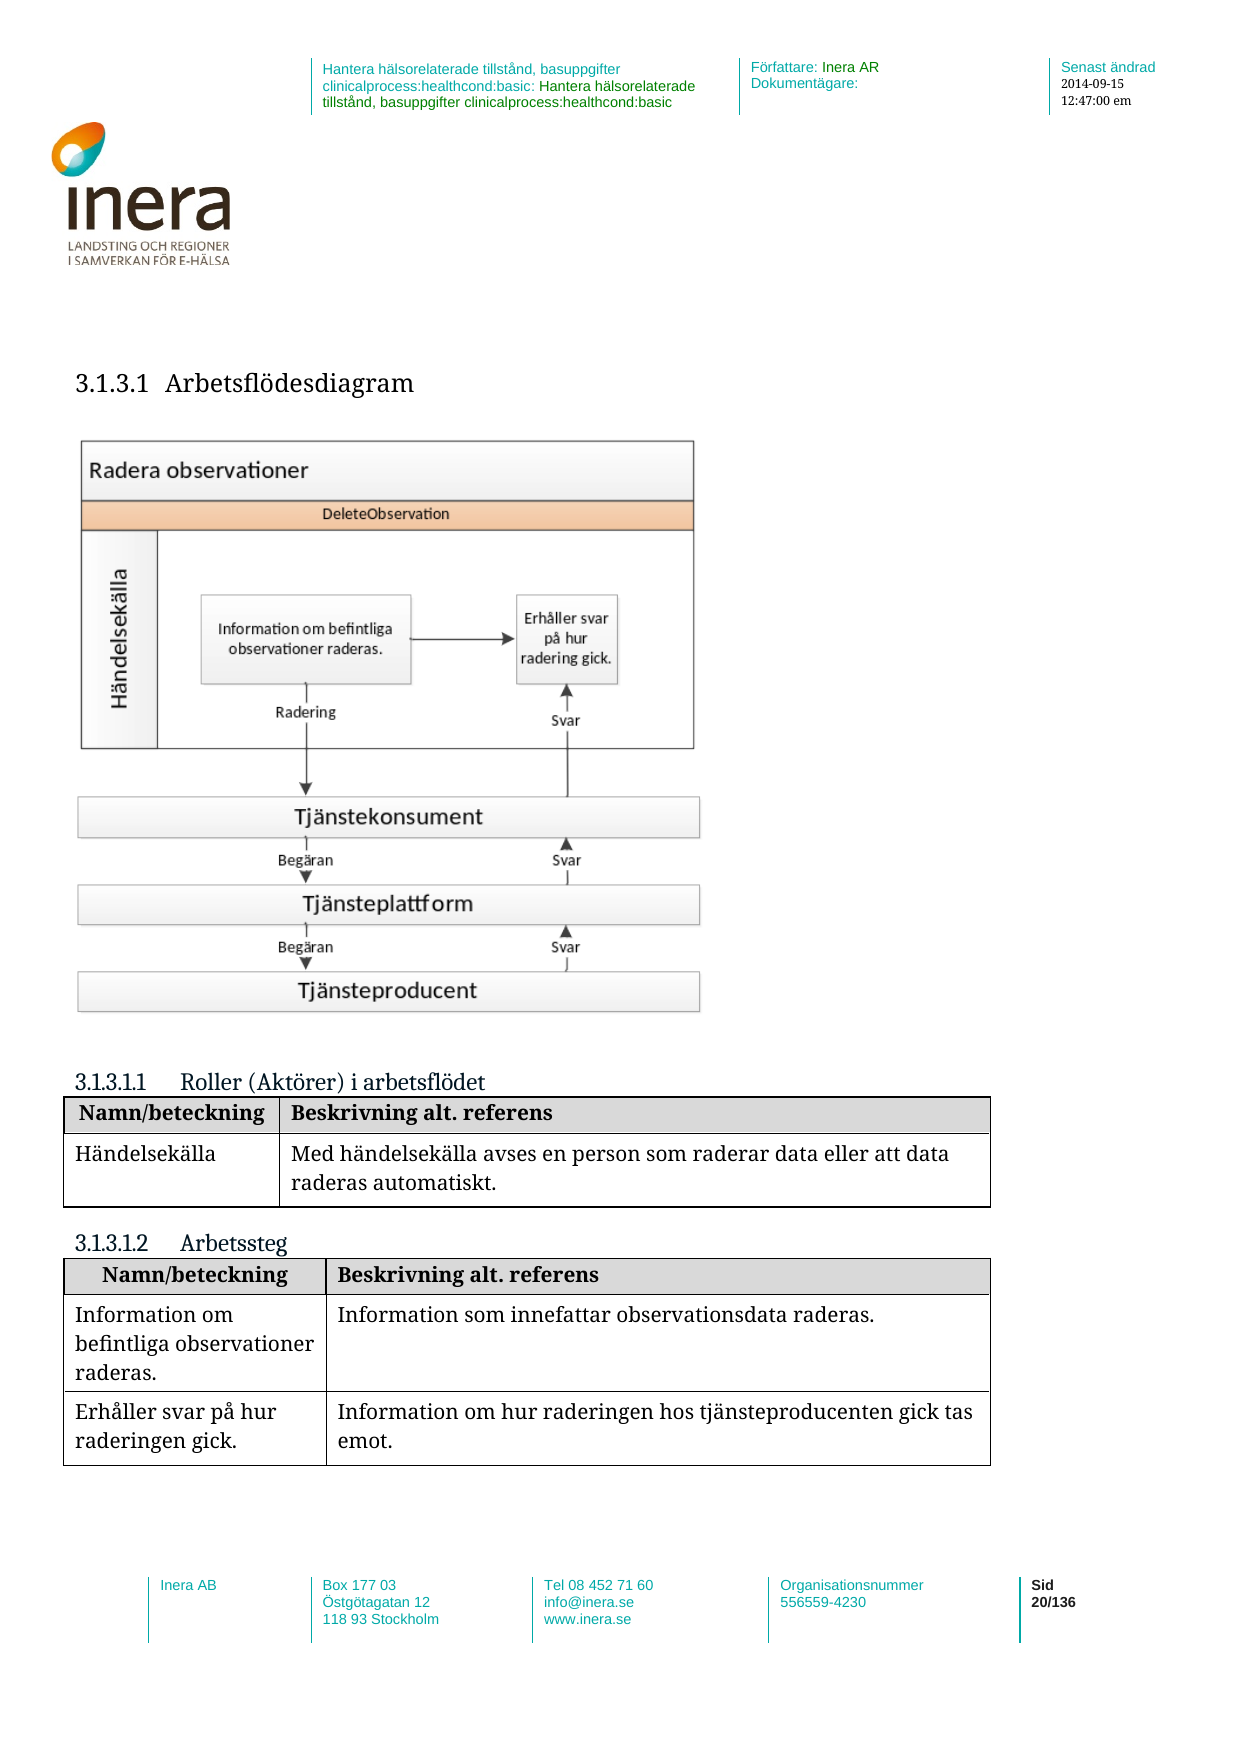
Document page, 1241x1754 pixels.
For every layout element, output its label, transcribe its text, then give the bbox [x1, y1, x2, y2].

table_header Namn/beteckning [65, 1259, 325, 1294]
subtitle Roller (Aktörer) i arbetsflödet [75, 1067, 1165, 1096]
table_cell Information som innefattar observationsdata raderas. [327, 1294, 990, 1391]
table_header Beskrivning alt. referens [280, 1098, 990, 1132]
table_header Beskrivning alt. referens [327, 1259, 990, 1294]
table_cell Information om befintliga observationer raderas. [64, 1295, 326, 1391]
subtitle Arbetsflödesdiagram [75, 366, 1165, 400]
table_cell Med händelsekälla avses en person som raderar data eller att data raderas automatiskt. [280, 1133, 990, 1206]
table_header Namn/beteckning [65, 1098, 279, 1132]
picture [51, 122, 230, 265]
table_cell Erhåller svar på hur raderingen gick. [64, 1392, 326, 1465]
table_cell Information om hur raderingen hos tjänsteproducenten gick tas emot. [327, 1391, 990, 1465]
subtitle Arbetssteg [75, 1228, 1165, 1257]
table_cell Händelsekälla [64, 1134, 279, 1206]
